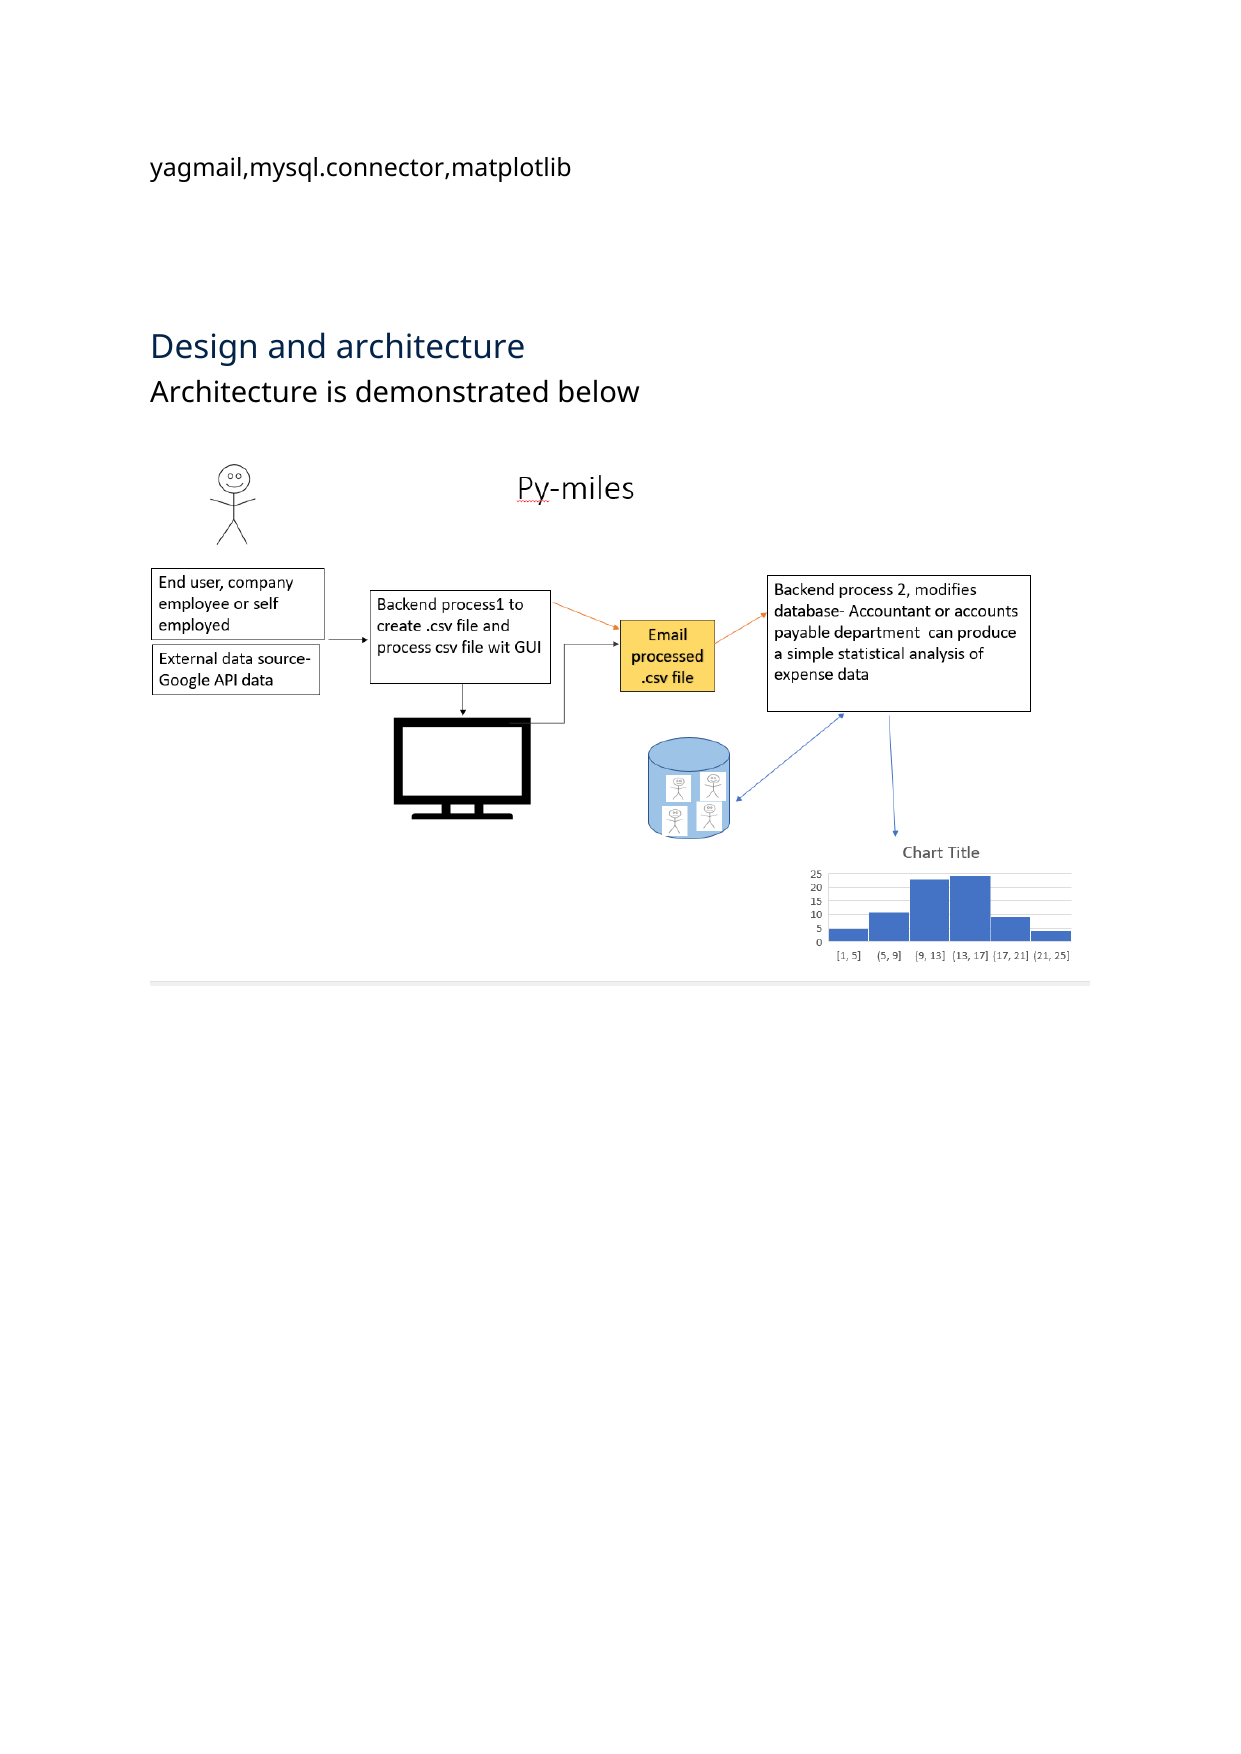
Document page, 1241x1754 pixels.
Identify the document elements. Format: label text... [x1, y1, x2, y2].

subtitle Design and architecture [150, 323, 1090, 368]
text yagmail,mysql.connector,matplotlib [150, 150, 1090, 184]
picture [150, 451, 1091, 986]
text Architecture is demonstrated below [150, 372, 1090, 411]
